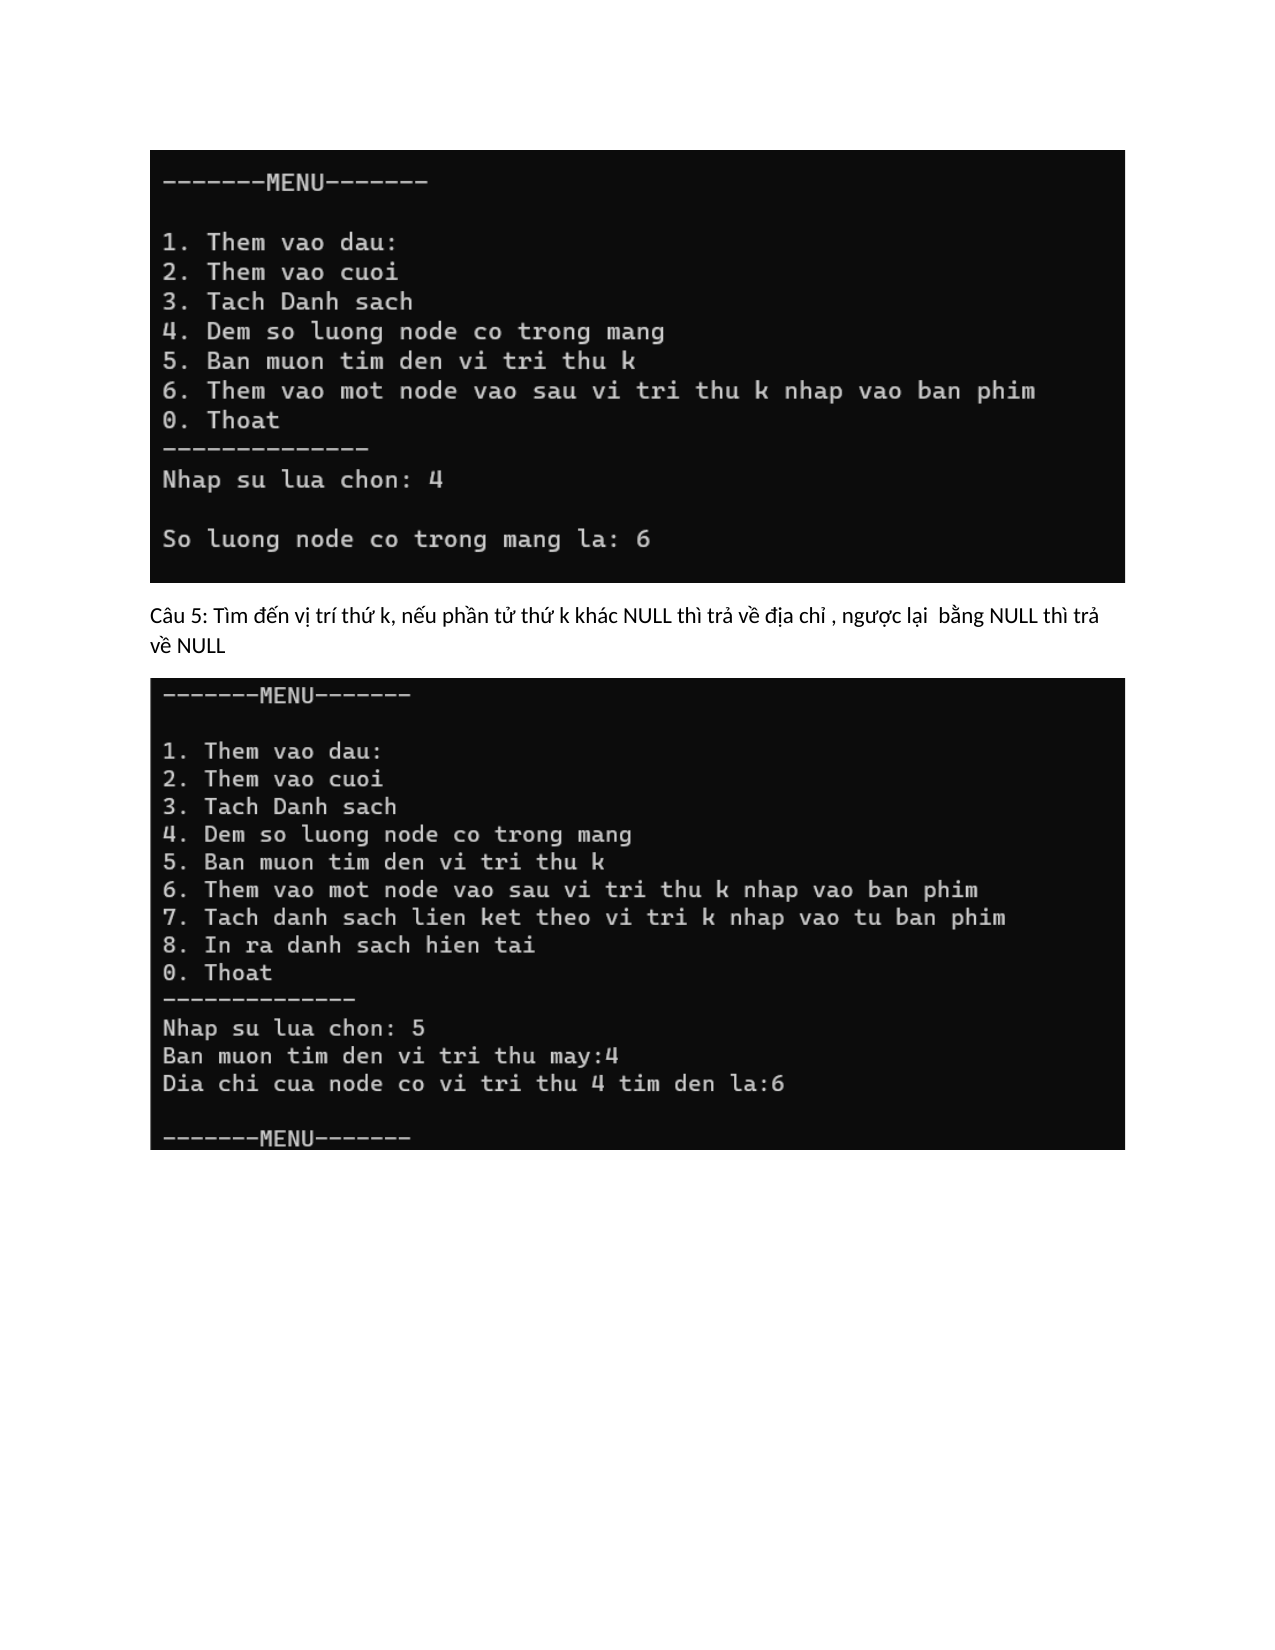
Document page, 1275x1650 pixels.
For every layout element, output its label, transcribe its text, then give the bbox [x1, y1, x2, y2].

picture [150, 678, 1125, 1150]
text Câu 5: Tìm đến vị trí thứ k, nếu phần tử thứ k khác NULL thì trả về địa chỉ , ngược lại bằng NULL thì trả về NULL [150, 601, 1125, 660]
picture [150, 150, 1125, 583]
